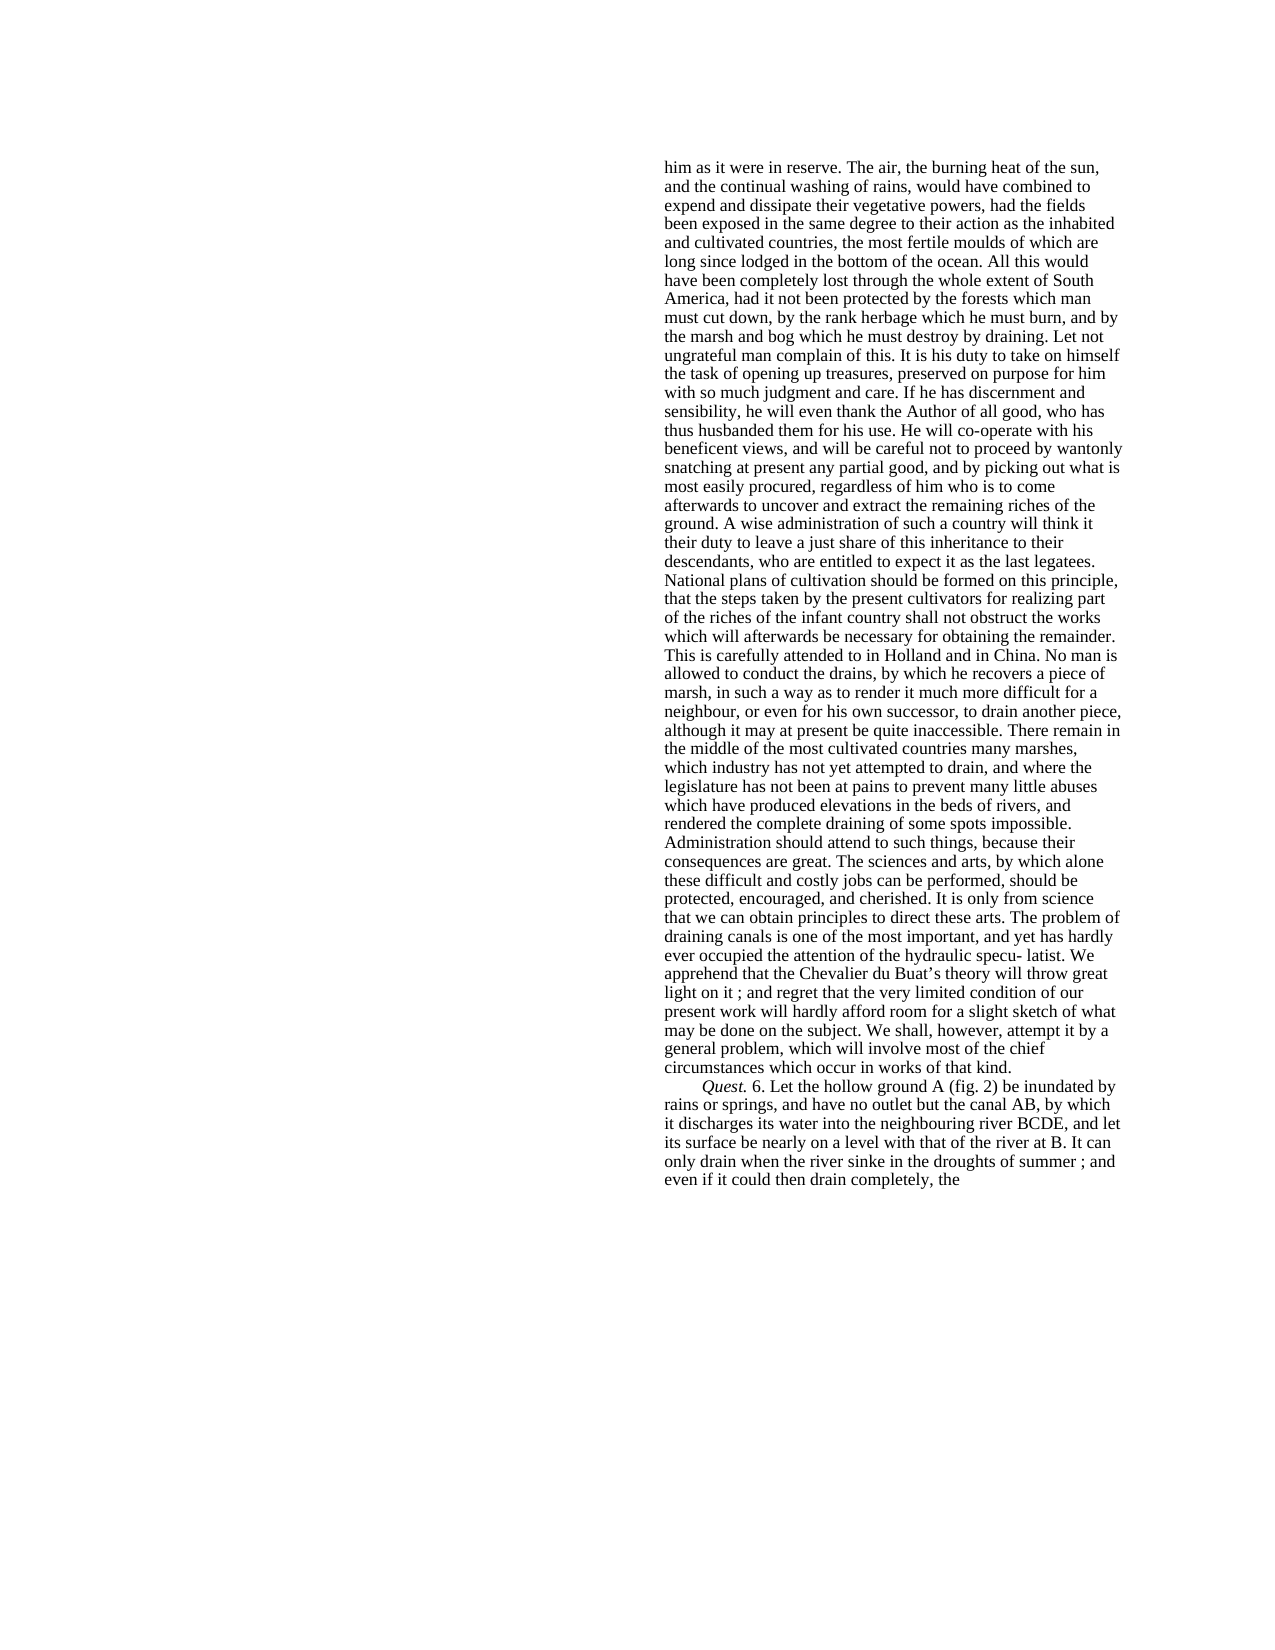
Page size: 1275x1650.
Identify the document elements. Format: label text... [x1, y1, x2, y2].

text Quest. 6. Let the hollow ground A (fig. 2) be inundated by rains or springs, and have no outlet but the canal AB, by which it discharges its water into the neighbouring river BCDE, and let its surface be nearly on a level with that of the river at B. It can only drain when the river sinke in the droughts of summer ; and even if it could then drain completely, the [664, 1077, 1123, 1189]
